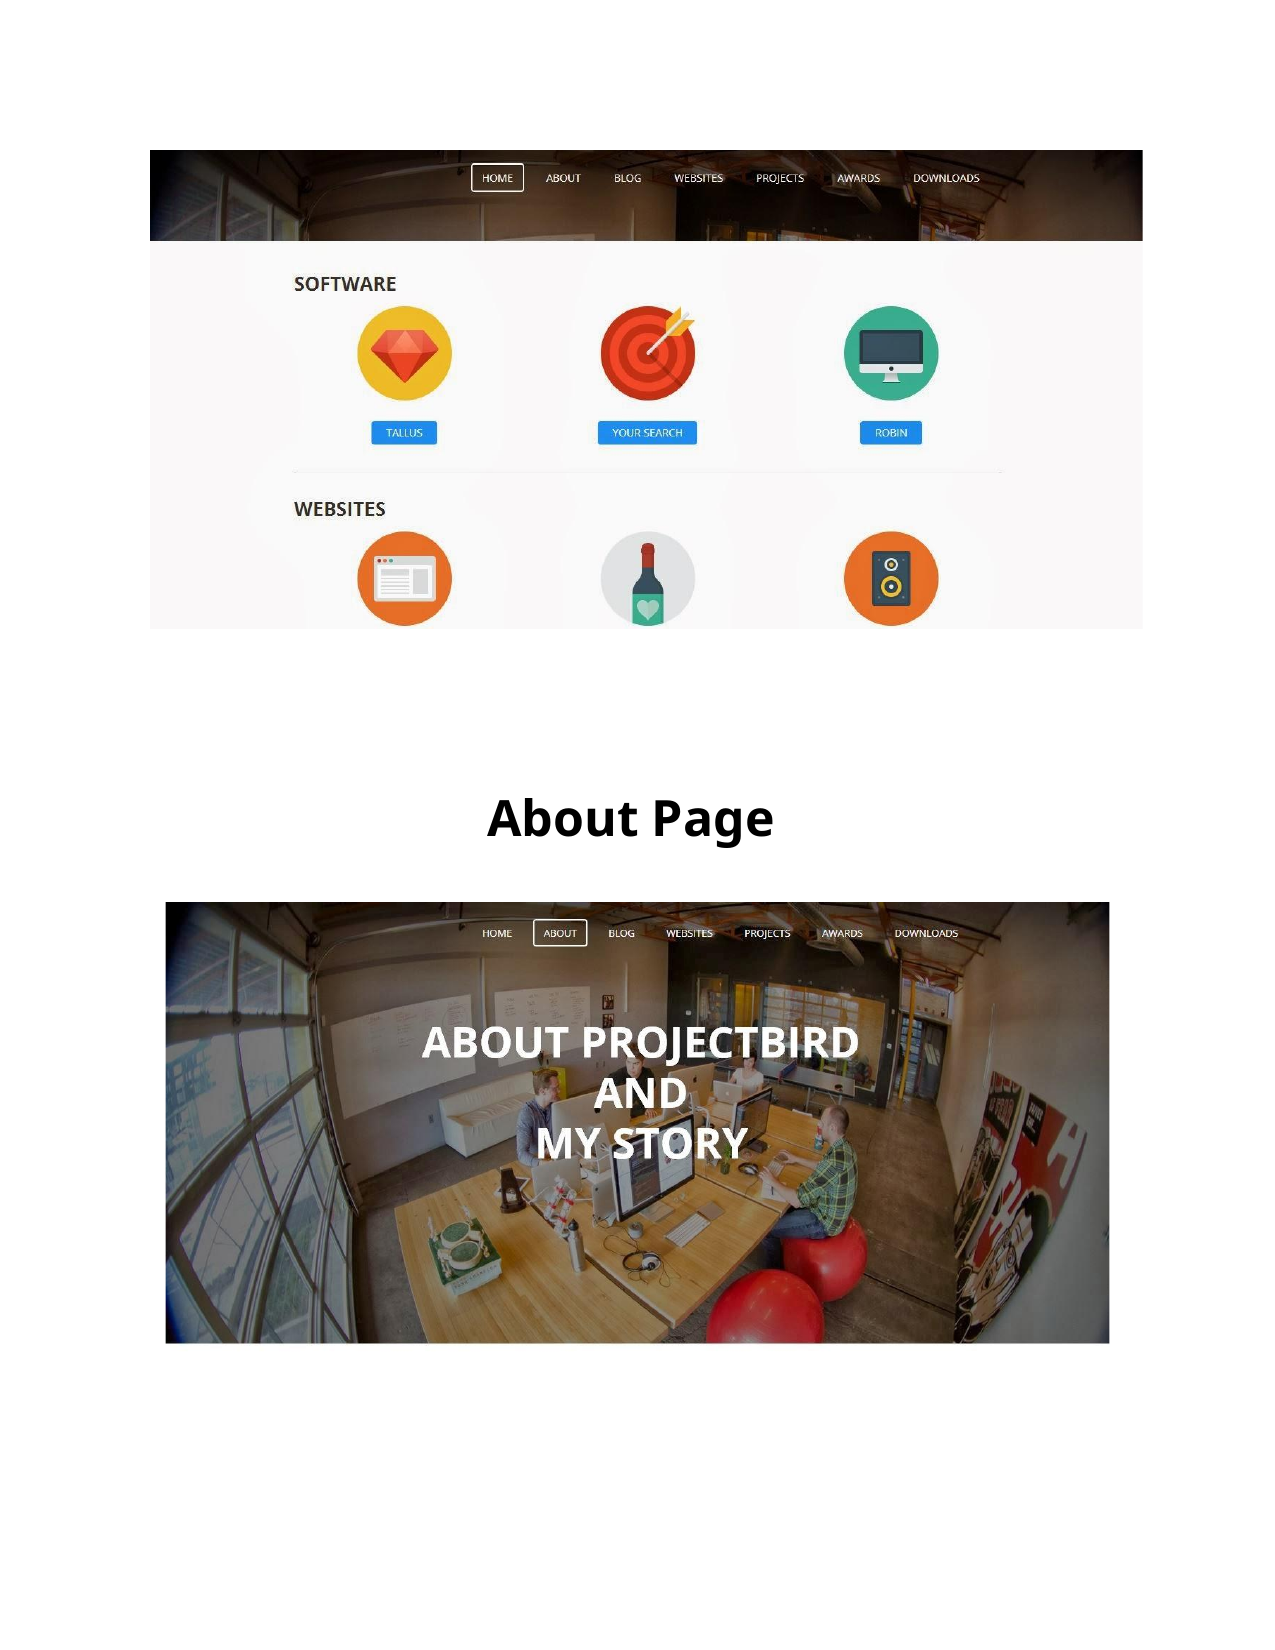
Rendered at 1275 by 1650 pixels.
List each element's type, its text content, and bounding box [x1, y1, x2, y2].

picture [165, 902, 1110, 1358]
text About Page [150, 783, 1125, 851]
picture [150, 150, 1143, 629]
